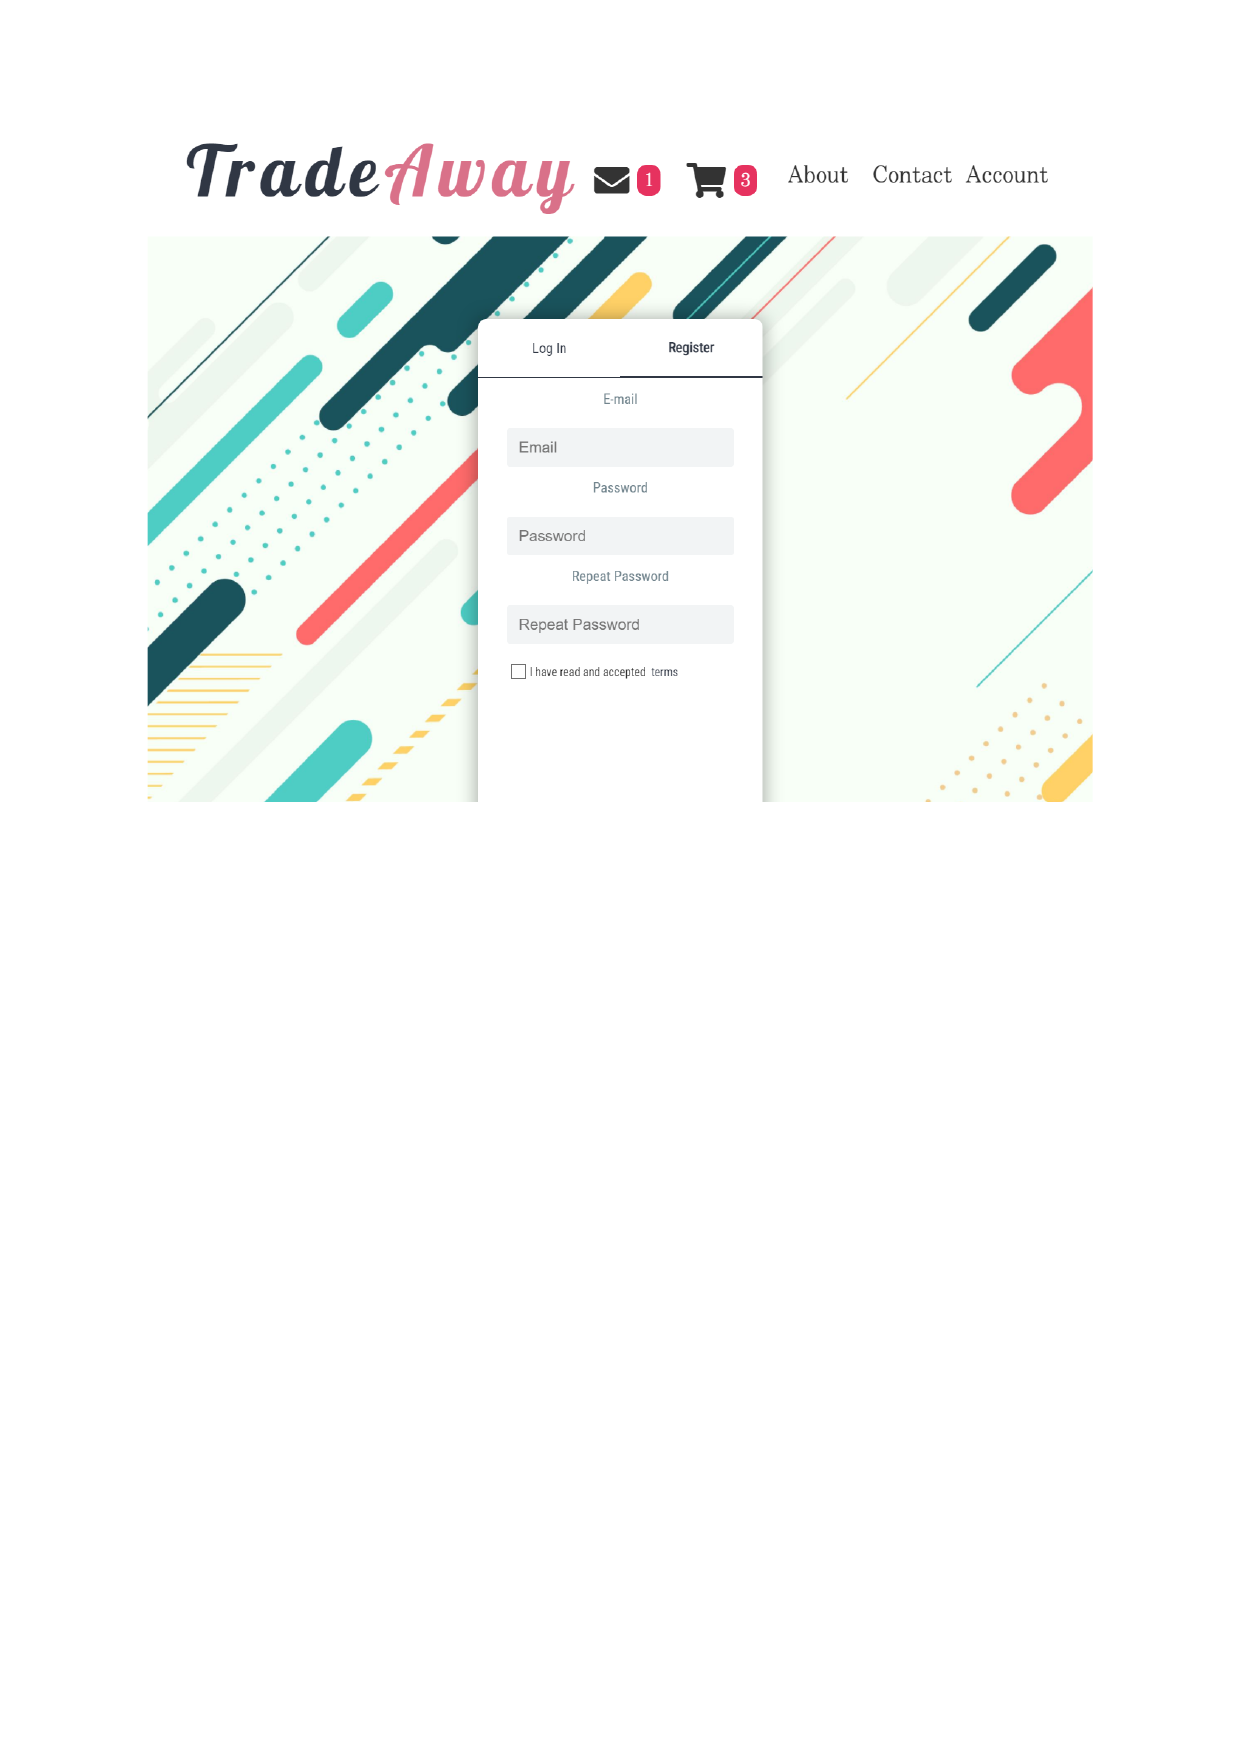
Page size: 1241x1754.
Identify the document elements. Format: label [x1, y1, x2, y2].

picture [147, 118, 1093, 802]
